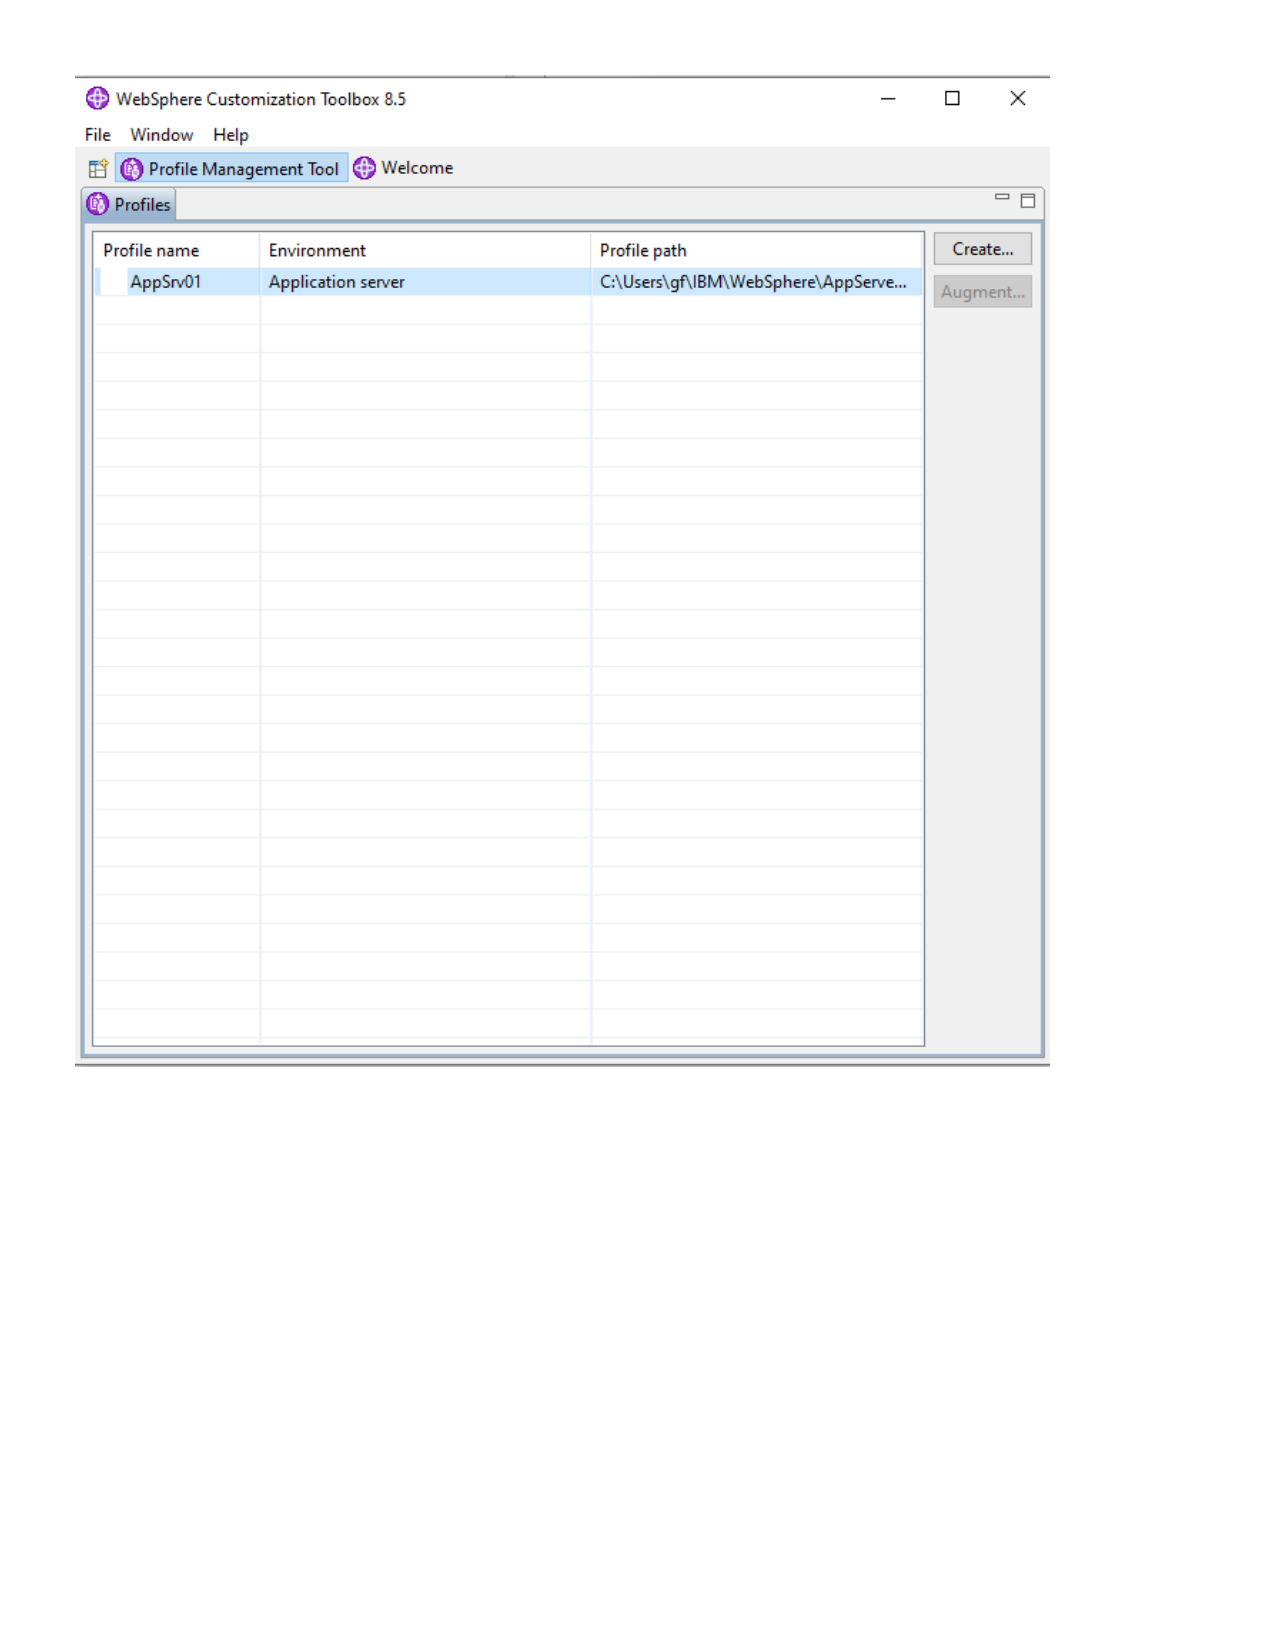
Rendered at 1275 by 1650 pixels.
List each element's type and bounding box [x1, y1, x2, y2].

picture [75, 75, 1050, 1067]
